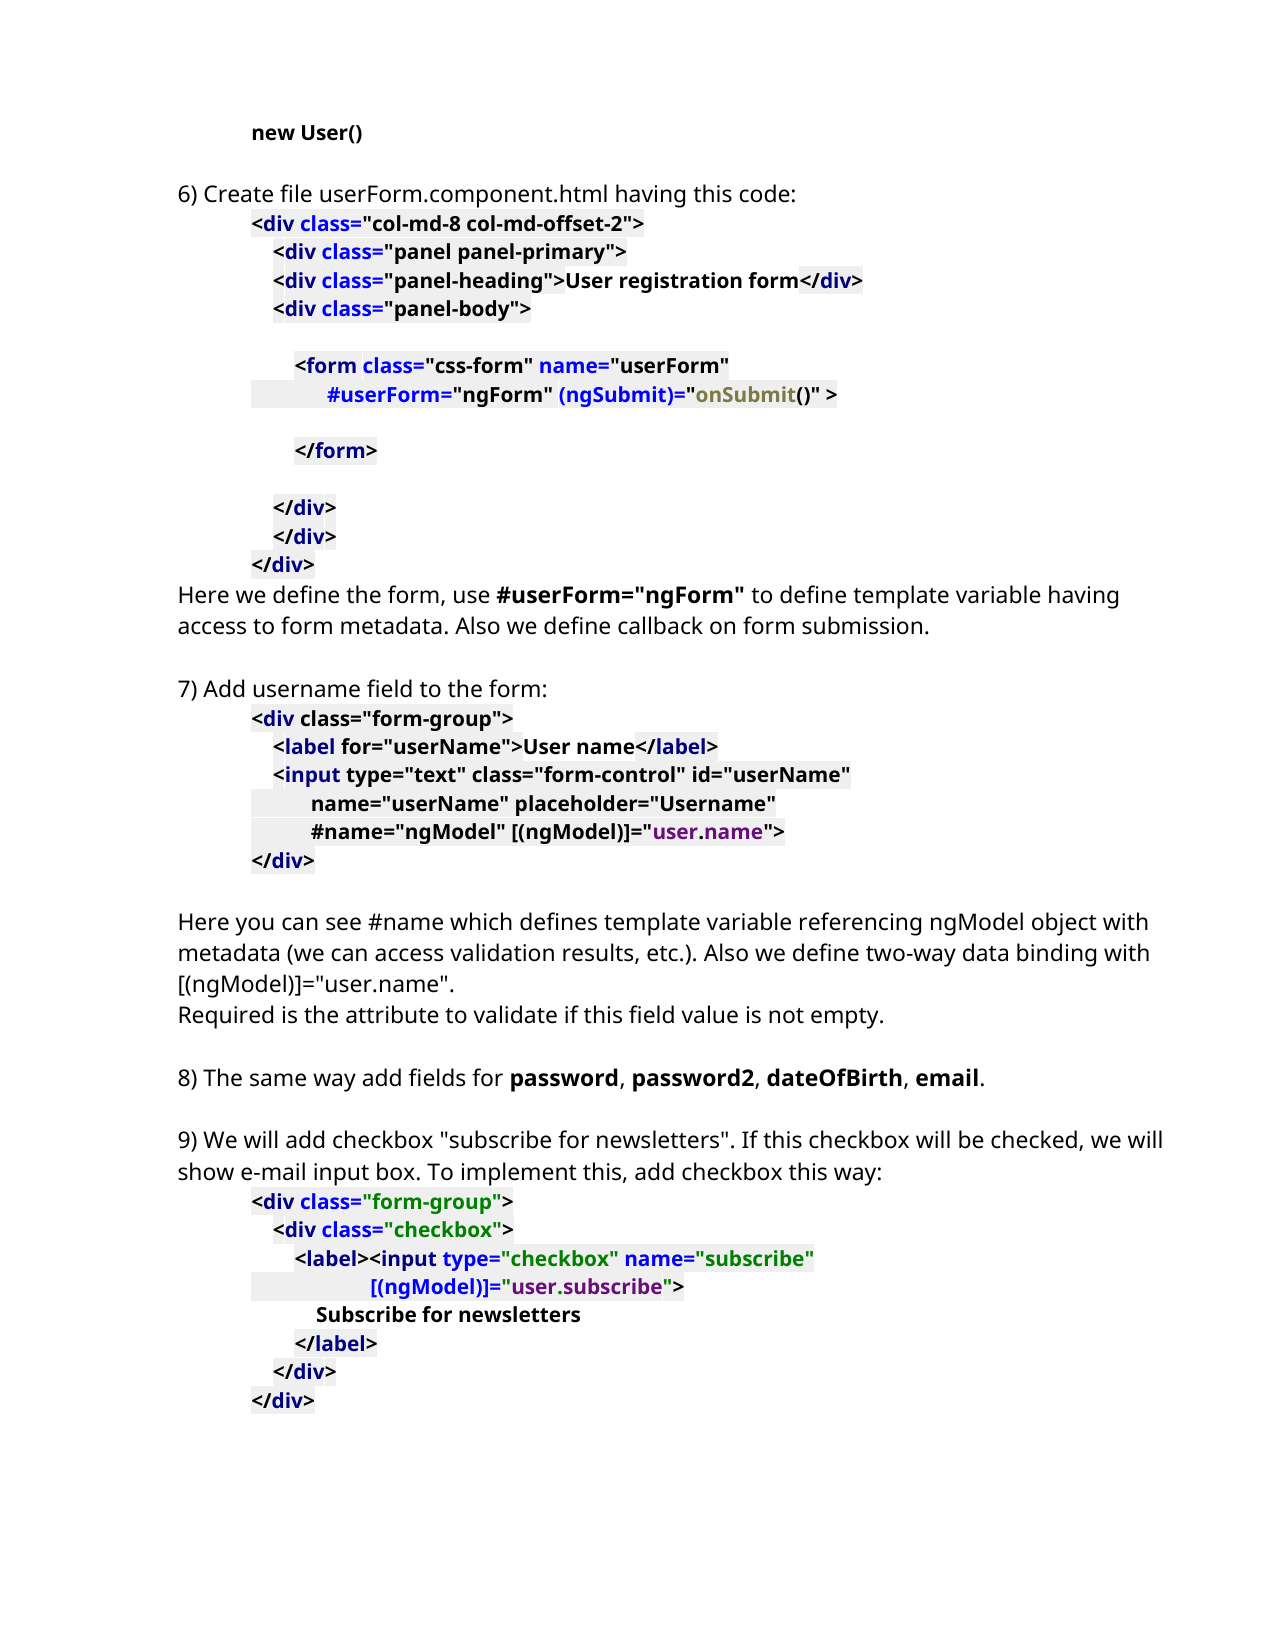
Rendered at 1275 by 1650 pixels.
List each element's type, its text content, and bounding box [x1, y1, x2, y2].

text 8) The same way add fields for password, password2, dateOfBirth, email. [177, 1062, 1186, 1093]
text <div class="form-group"> <label for="userName">User name</label> <input type="text" class="form-control" id="userName" name="userName" placeholder="Username" #name="ngModel" [(ngModel)]="user.name"> </div> [251, 704, 1186, 874]
text 7) Add username field to the form: [177, 672, 1186, 704]
text <div class="col-md-8 col-md-offset-2"> <div class="panel panel-primary"> <div class="panel-heading">User registration form</div> <div class="panel-body"> <form class="css-form" name="userForm" #userForm="ngForm" (ngSubmit)="onSubmit()" > [251, 209, 1186, 408]
text Here we define the form, use #userForm="ngForm" to define template variable having access to form metadata. Also we define callback on form submission. [177, 579, 1186, 641]
text Here you can see #name which defines template variable referencing ngModel object with metadata (we can access validation results, etc.). Also we define two-way data binding with [(ngModel)]="user.name". [177, 906, 1186, 999]
text <div class="form-group"> <div class="checkbox"> <label><input type="checkbox" name="subscribe" [(ngModel)]="user.subscribe"> Subscribe for newsletters </label> </div> </div> [251, 1187, 1186, 1414]
text 9) We will add checkbox "subscribe for newsletters". If this checkbox will be checked, we will show e-mail input box. To implement this, add checkbox this way: [177, 1124, 1186, 1187]
text new User() [251, 118, 1186, 147]
text 6) Create file userForm.component.html having this code: [177, 178, 1186, 209]
text </form> </div> </div> </div> [251, 437, 1186, 579]
text Required is the attribute to validate if this field value is not empty. [177, 999, 1186, 1031]
